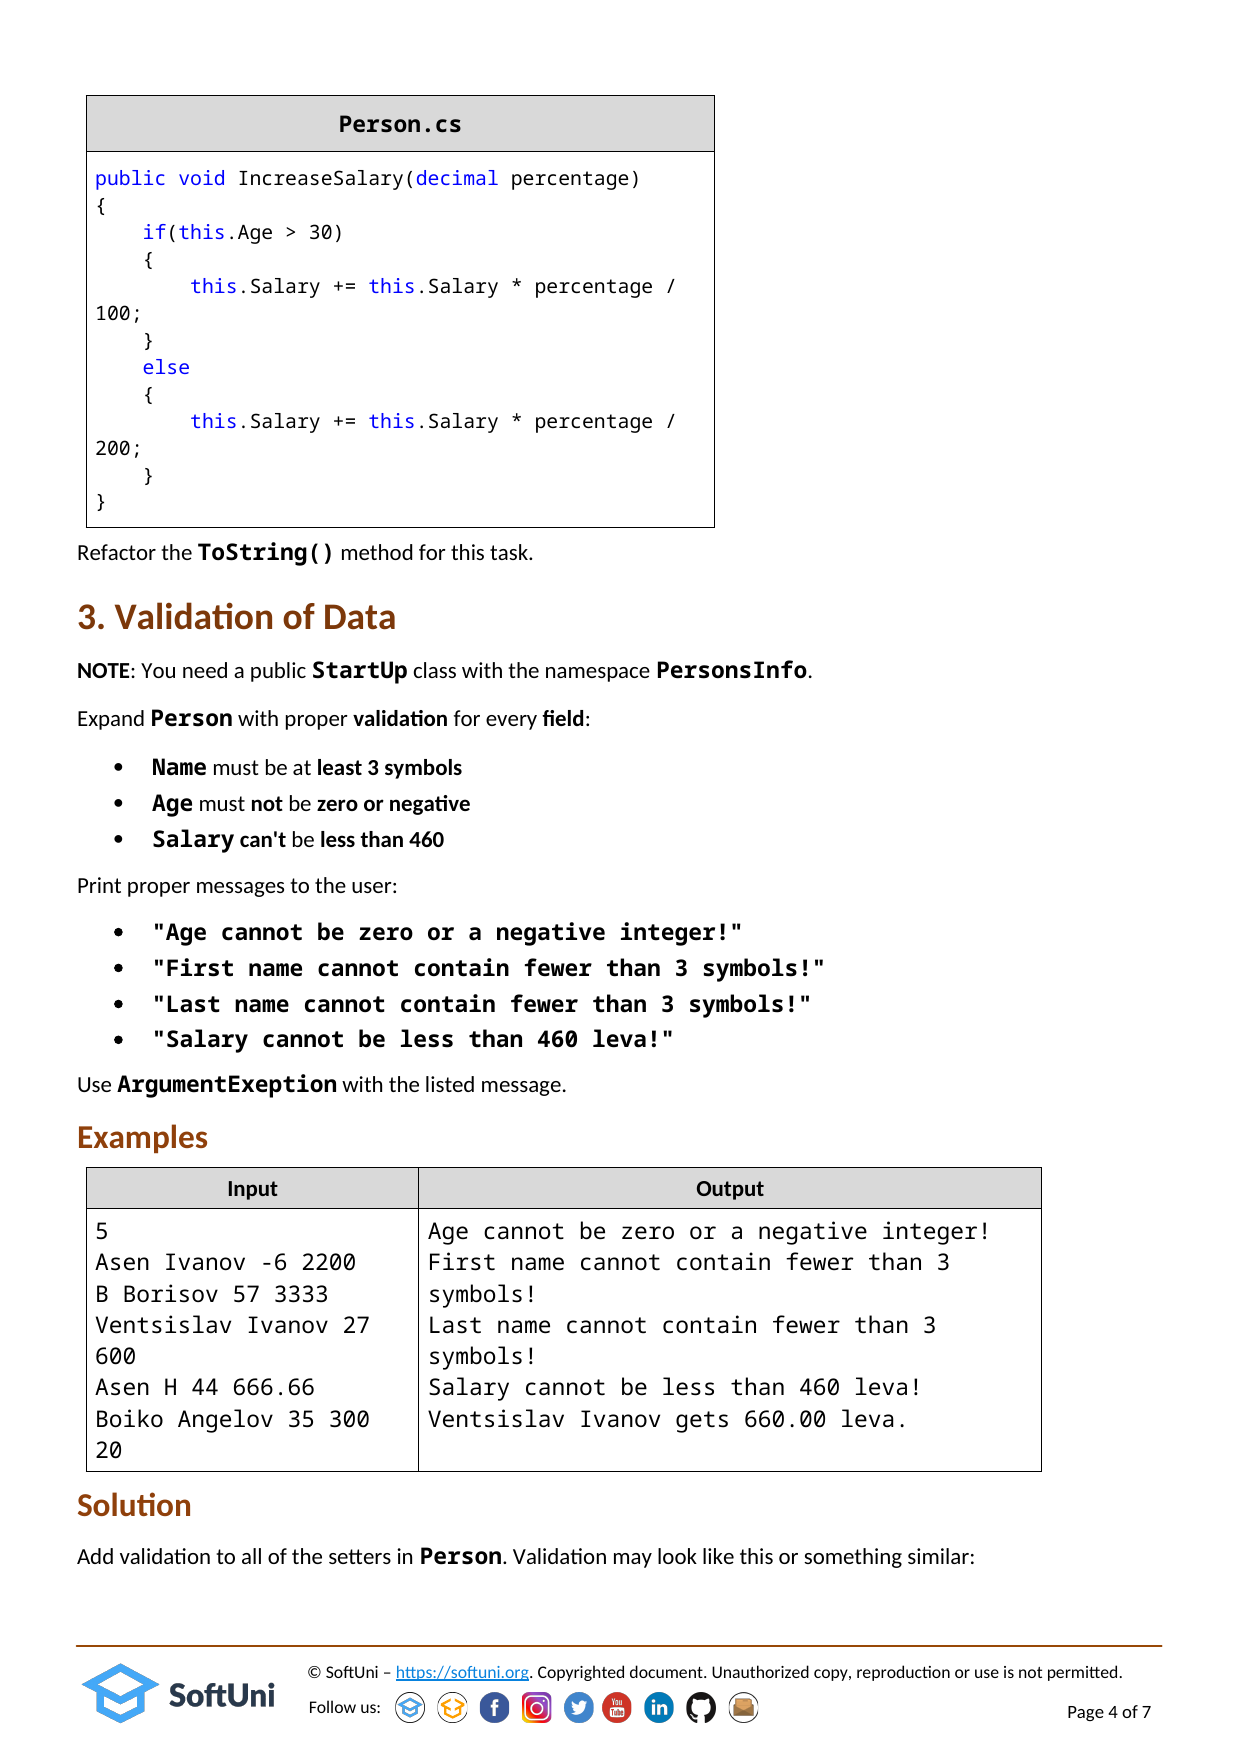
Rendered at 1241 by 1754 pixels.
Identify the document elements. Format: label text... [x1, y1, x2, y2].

picture [479, 1692, 510, 1723]
picture [644, 1692, 653, 1701]
picture [522, 1692, 552, 1723]
picture [665, 1692, 674, 1701]
table_cell 5 Asen Ivanov -6 2200 B Borisov 57 3333 Ventsislav Ivanov 27 600 Asen H 44 666.66 Boiko Angelov 35 300 20 [87, 1209, 418, 1471]
subtitle Solution [77, 1484, 1163, 1525]
table_cell public void IncreaseSalary(decimal percentage) { if(this.Age > 30) { this.Salary += this.Salary * percentage / 100; } else { this.Salary += this.Salary * percentage / 200; } } [87, 152, 714, 527]
list "Last name cannot contain fewer than 3 symbols!" [114, 987, 1163, 1019]
text Refactor the ToString() method for this task. [77, 536, 1163, 567]
list "Age cannot be zero or a negative integer!" [114, 916, 1163, 947]
list "First name cannot contain fewer than 3 symbols!" [114, 952, 1163, 983]
picture [437, 1692, 468, 1723]
list Age must not be zero or negative [114, 787, 1163, 818]
list Name must be at least 3 symbols [114, 751, 1163, 782]
table_header Input [87, 1168, 418, 1208]
text Print proper messages to the user: [77, 871, 1163, 899]
table_header Person.cs [87, 96, 714, 151]
text Use ArgumentExeption with the listed message. [77, 1068, 1163, 1099]
picture [602, 1692, 632, 1723]
subtitle Examples [77, 1116, 1163, 1157]
picture [75, 1658, 281, 1729]
text NOTE: You need a public StartUp class with the namespace PersonsInfo. [77, 654, 1163, 685]
text Expand Person with proper validation for every field: [77, 702, 1163, 733]
picture [665, 1714, 674, 1723]
picture [564, 1692, 594, 1723]
table_header Output [419, 1168, 1041, 1208]
picture [395, 1692, 425, 1723]
picture [644, 1714, 653, 1723]
picture [686, 1692, 716, 1723]
list Salary can't be less than 460 [114, 822, 1163, 854]
picture [728, 1692, 759, 1723]
picture [658, 1705, 667, 1714]
table_cell Age cannot be zero or a negative integer! First name cannot contain fewer than 3 symbols! Last name cannot contain fewer than 3 symbols! Salary cannot be less than 460 leva! Ventsislav Ivanov gets 660.00 leva. [419, 1209, 1041, 1471]
text Add validation to all of the setters in Person. Validation may look like this or something similar: [77, 1539, 1163, 1571]
subtitle Validation of Data [77, 593, 1163, 638]
list "Salary cannot be less than 460 leva!" [114, 1023, 1163, 1055]
